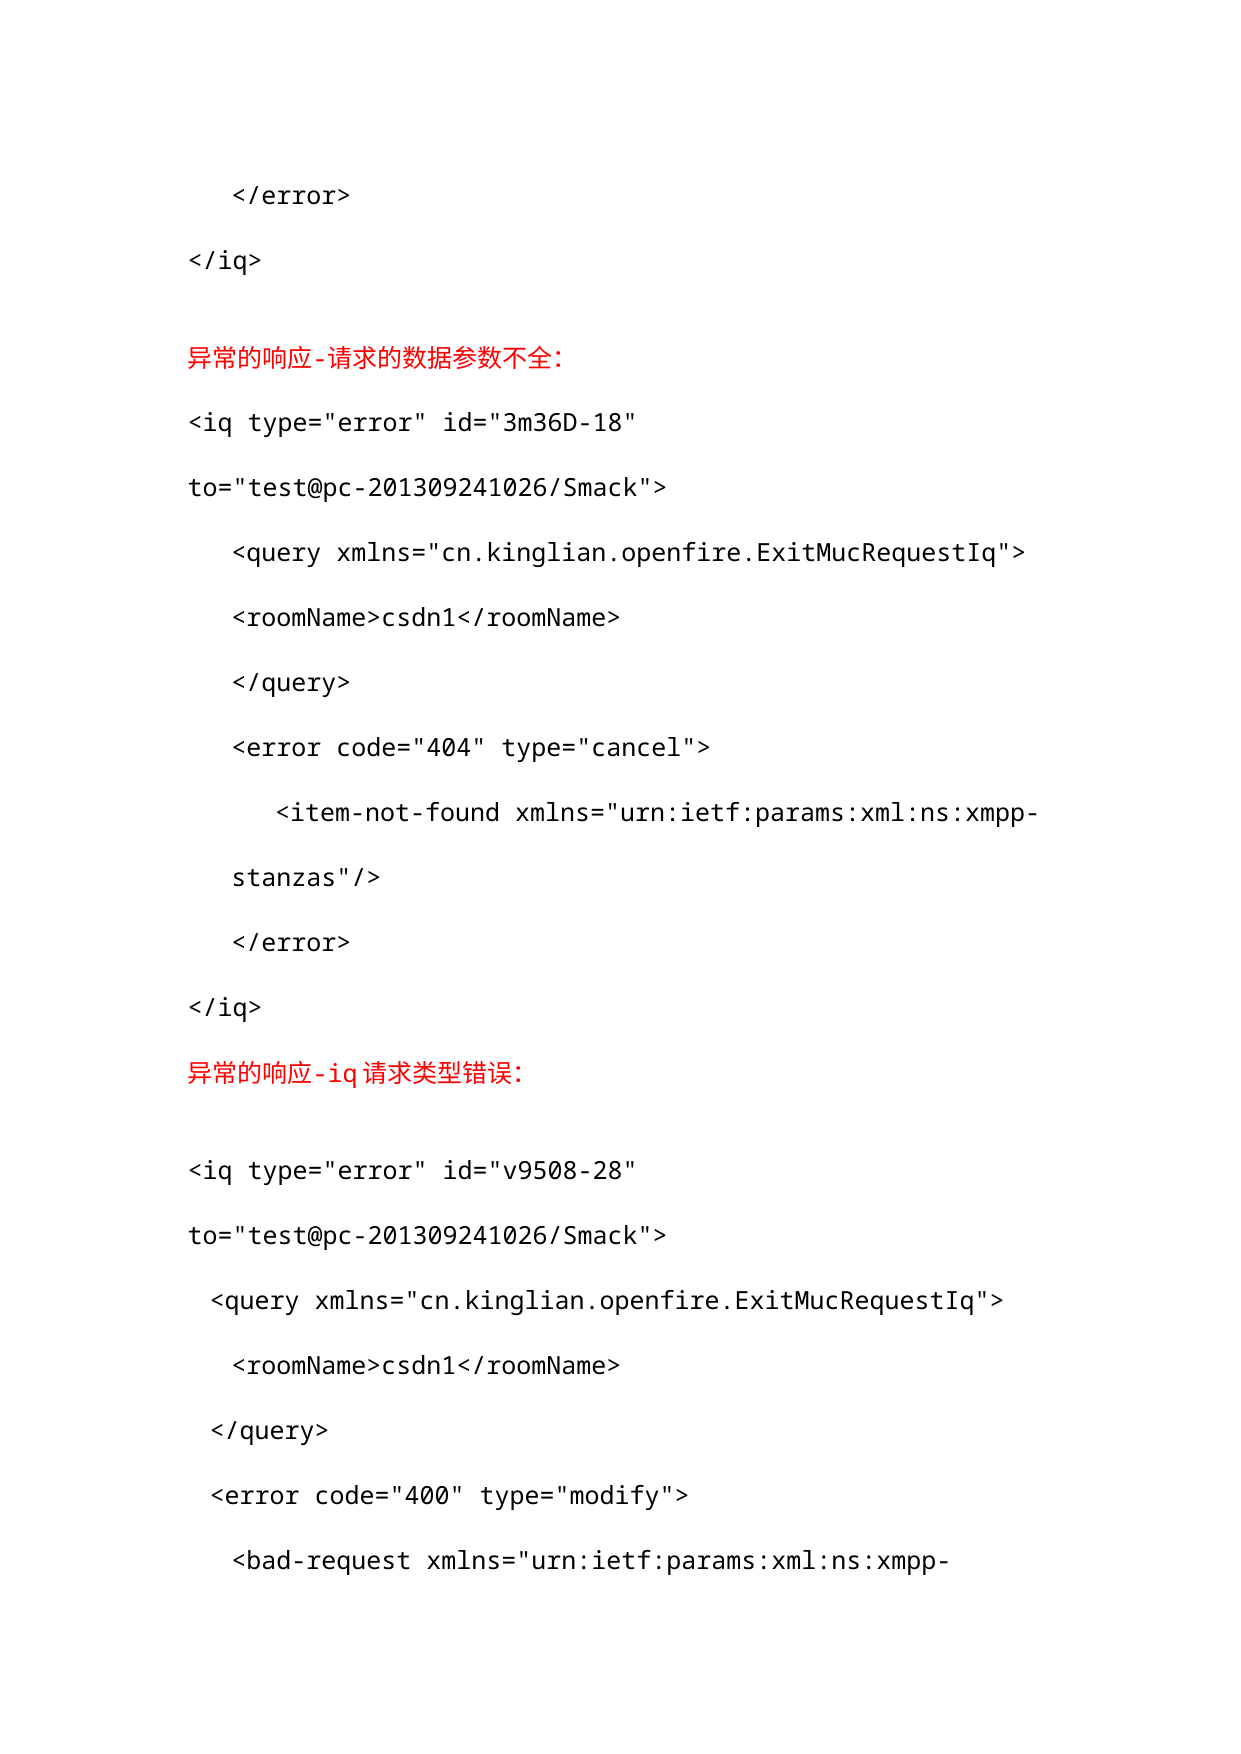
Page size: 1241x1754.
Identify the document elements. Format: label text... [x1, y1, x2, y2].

text <roomName>csdn1</roomName> [209, 1332, 1053, 1397]
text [187, 519, 1053, 584]
text </query> [209, 1397, 1053, 1462]
text </error> [187, 162, 1053, 227]
text 异常的响应-iq请求类型错误： [187, 1039, 1053, 1104]
text <iq type="error" id="3m36D-18" to="test@pc-201309241026/Smack"> [187, 389, 1053, 519]
text </error> [187, 909, 1053, 974]
text <error code="400" type="modify"> [209, 1462, 1053, 1527]
text </iq> [187, 974, 1053, 1039]
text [209, 1527, 1053, 1592]
text <error code="404" type="cancel"> [187, 714, 1053, 779]
text <query xmlns="cn.kinglian.openfire.ExitMucRequestIq"> [209, 1267, 1053, 1332]
text </query> [187, 649, 1053, 714]
text <iq type="error" id="v9508-28" to="test@pc-201309241026/Smack"> [187, 1137, 1053, 1267]
text <item-not-found xmlns="urn:ietf:params:xml:ns:xmpp-stanzas"/> [231, 779, 1053, 909]
text <roomName>csdn1</roomName> [187, 584, 1053, 649]
text </iq> [187, 227, 1053, 292]
text 异常的响应-请求的数据参数不全： [187, 324, 1053, 389]
